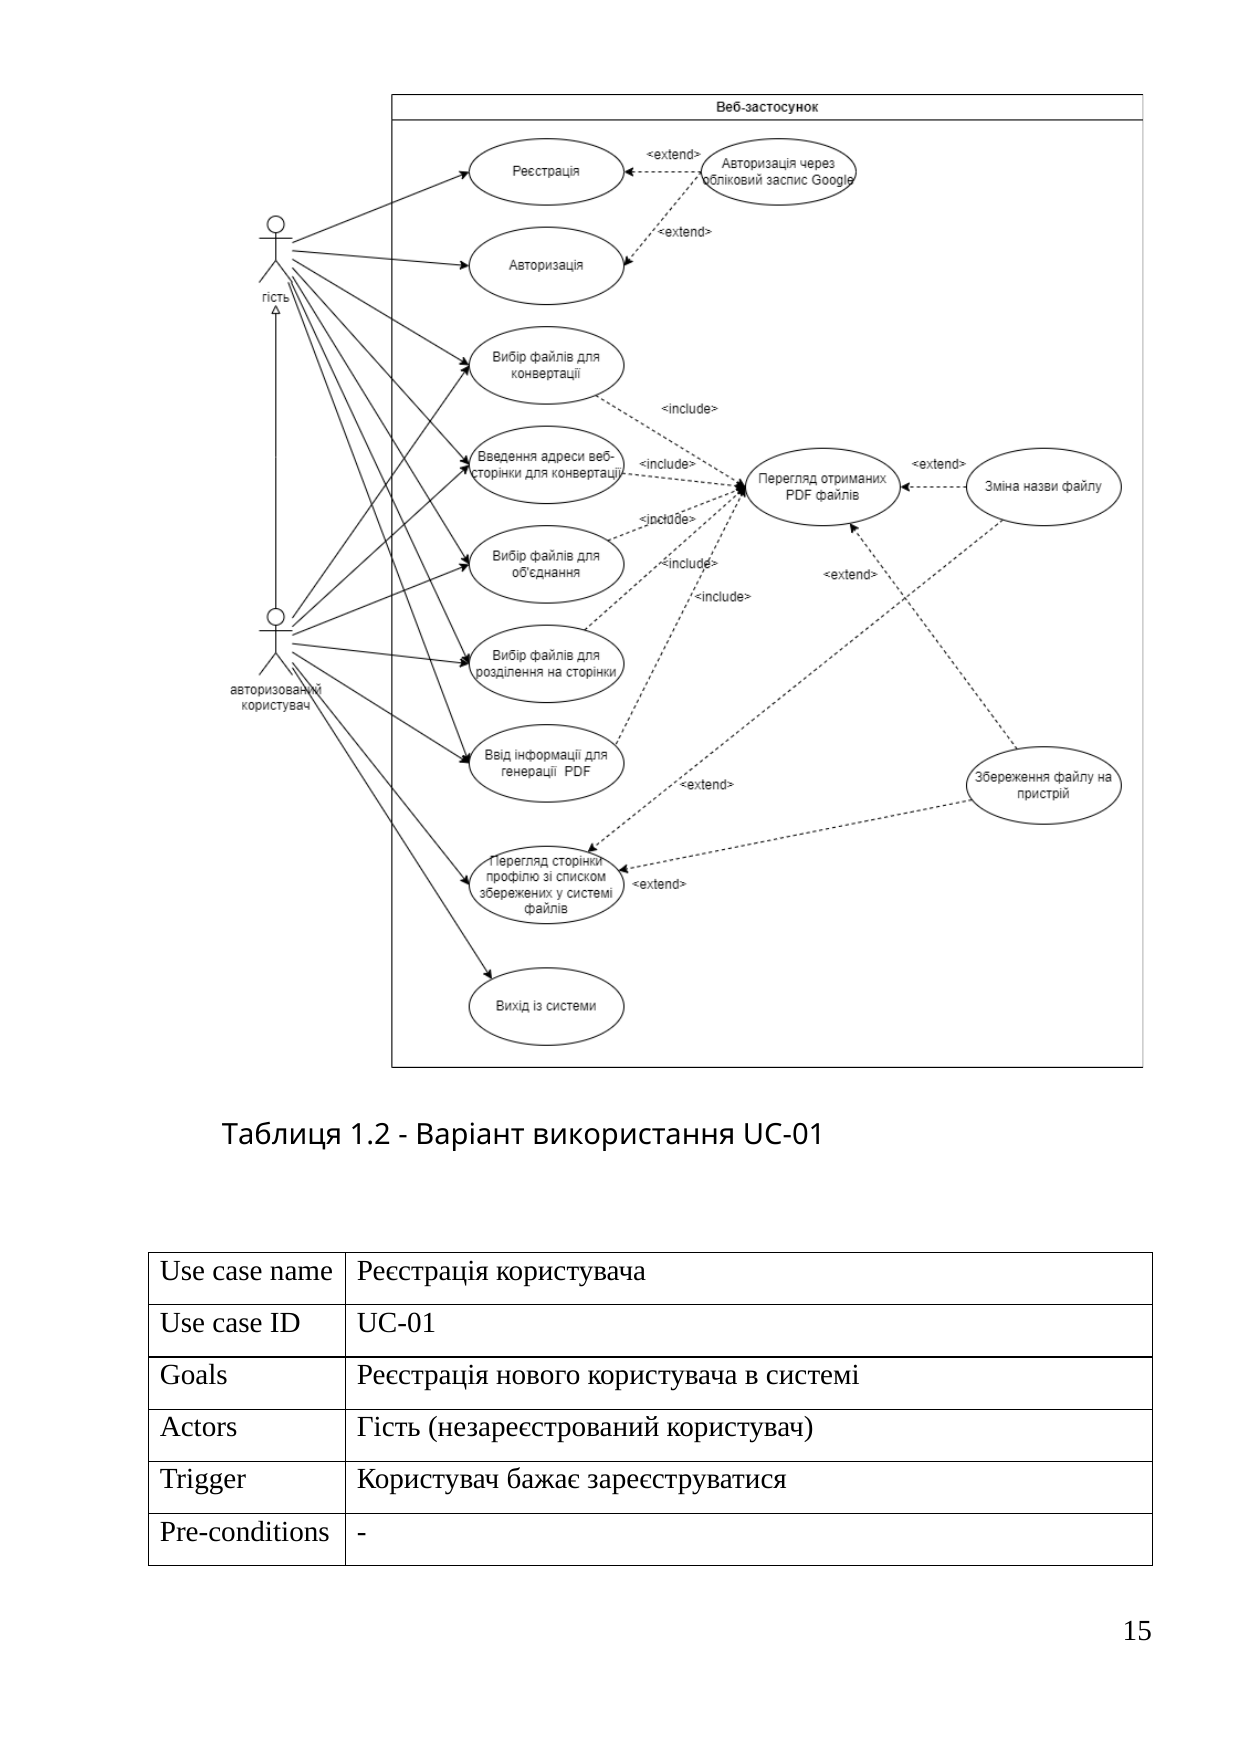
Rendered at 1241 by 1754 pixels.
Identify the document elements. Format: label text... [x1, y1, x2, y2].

table_cell Goals [149, 1358, 345, 1408]
table_header Реєстрація користувача [346, 1253, 1152, 1304]
picture [230, 94, 1144, 1068]
table_cell Trigger [149, 1462, 345, 1513]
table_cell UC-01 [346, 1305, 1152, 1356]
table_cell Користувач бажає зареєструватися [346, 1462, 1152, 1513]
table_cell Actors [149, 1410, 345, 1461]
table_cell Use case ID [149, 1305, 345, 1356]
table_cell Pre-conditions [149, 1514, 345, 1565]
table_cell - [346, 1514, 1152, 1565]
table_header Use case name [149, 1253, 345, 1304]
table_cell Реєстрація нового користувача в системі [346, 1358, 1152, 1408]
text Таблиця 1.2 - Варіант використання UC-01 [148, 1113, 1152, 1153]
table_cell Гість (незареєстрований користувач) [346, 1410, 1152, 1461]
